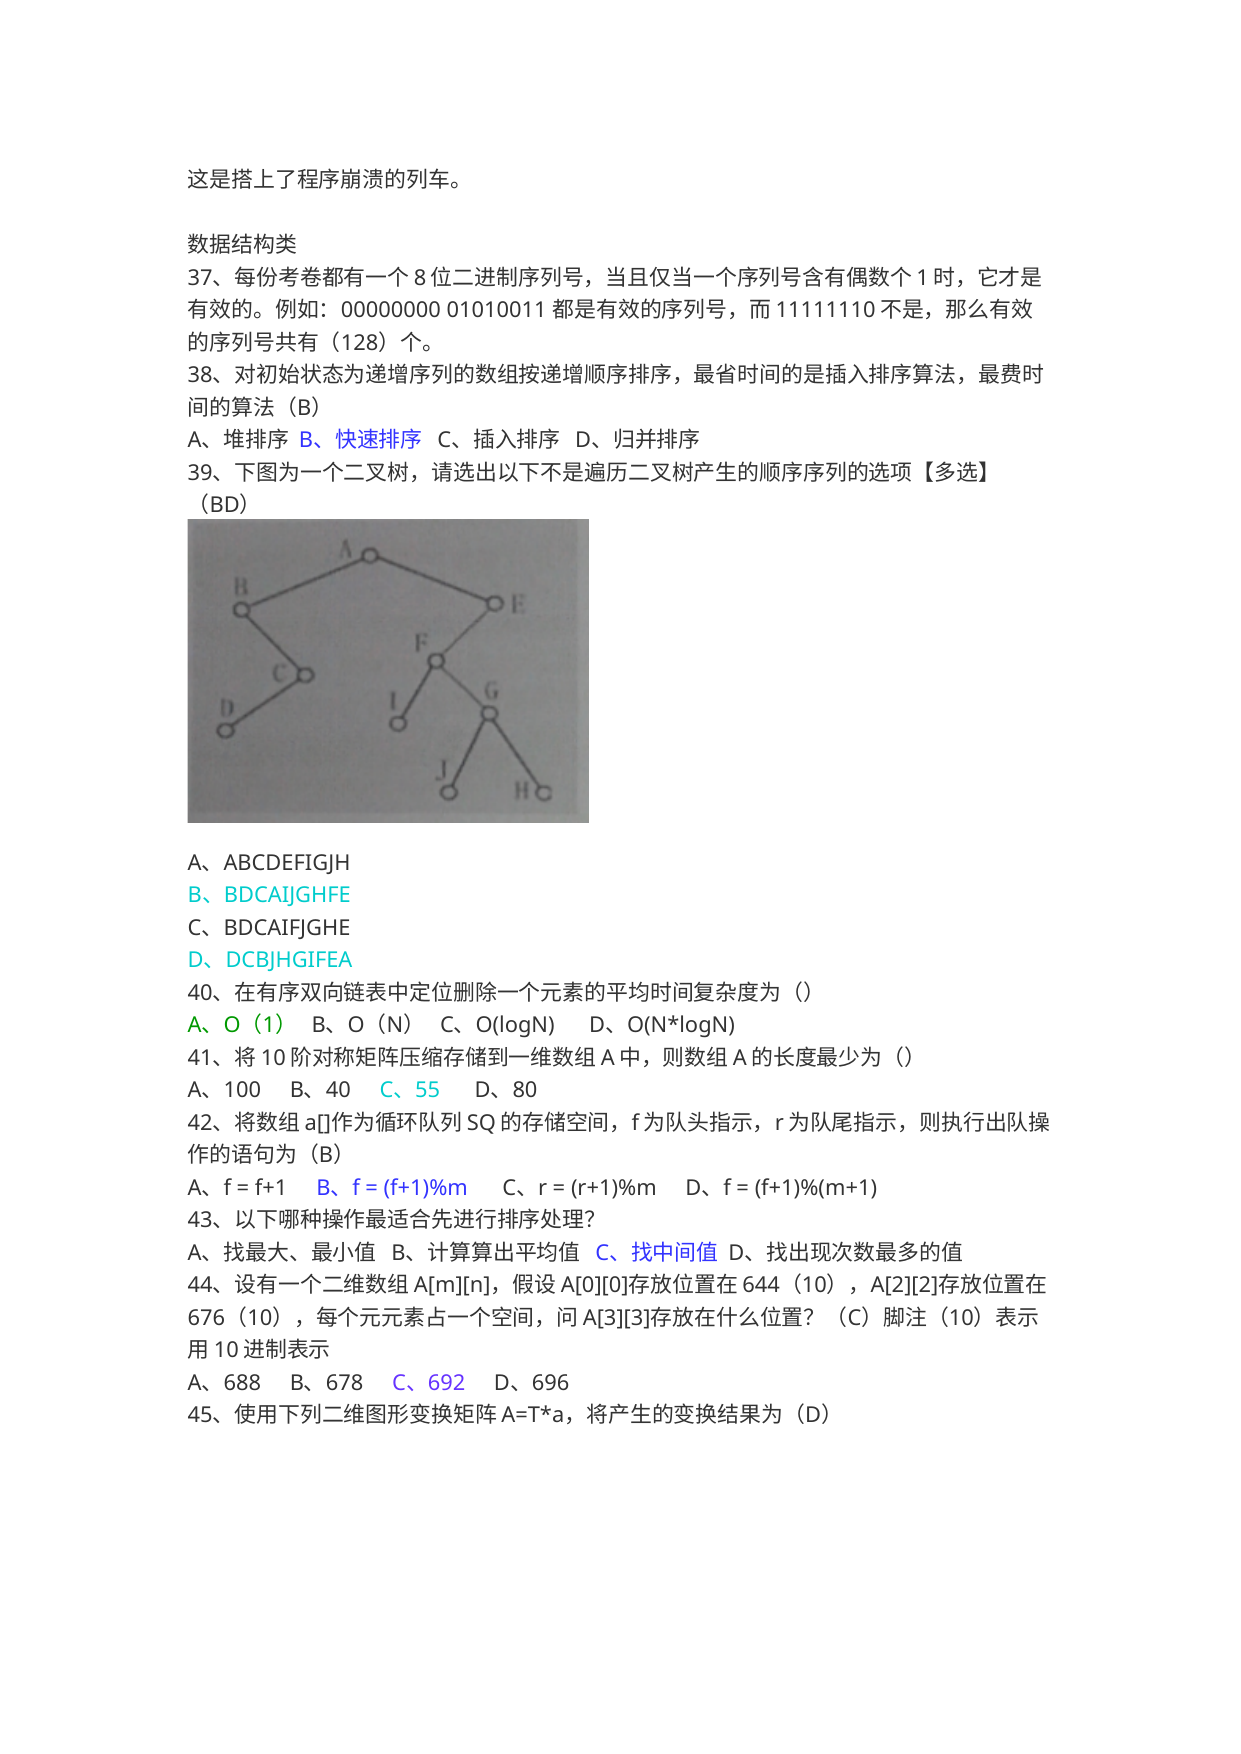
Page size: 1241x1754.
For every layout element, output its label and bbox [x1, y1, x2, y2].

text [187, 162, 1053, 1429]
picture [187, 519, 589, 823]
